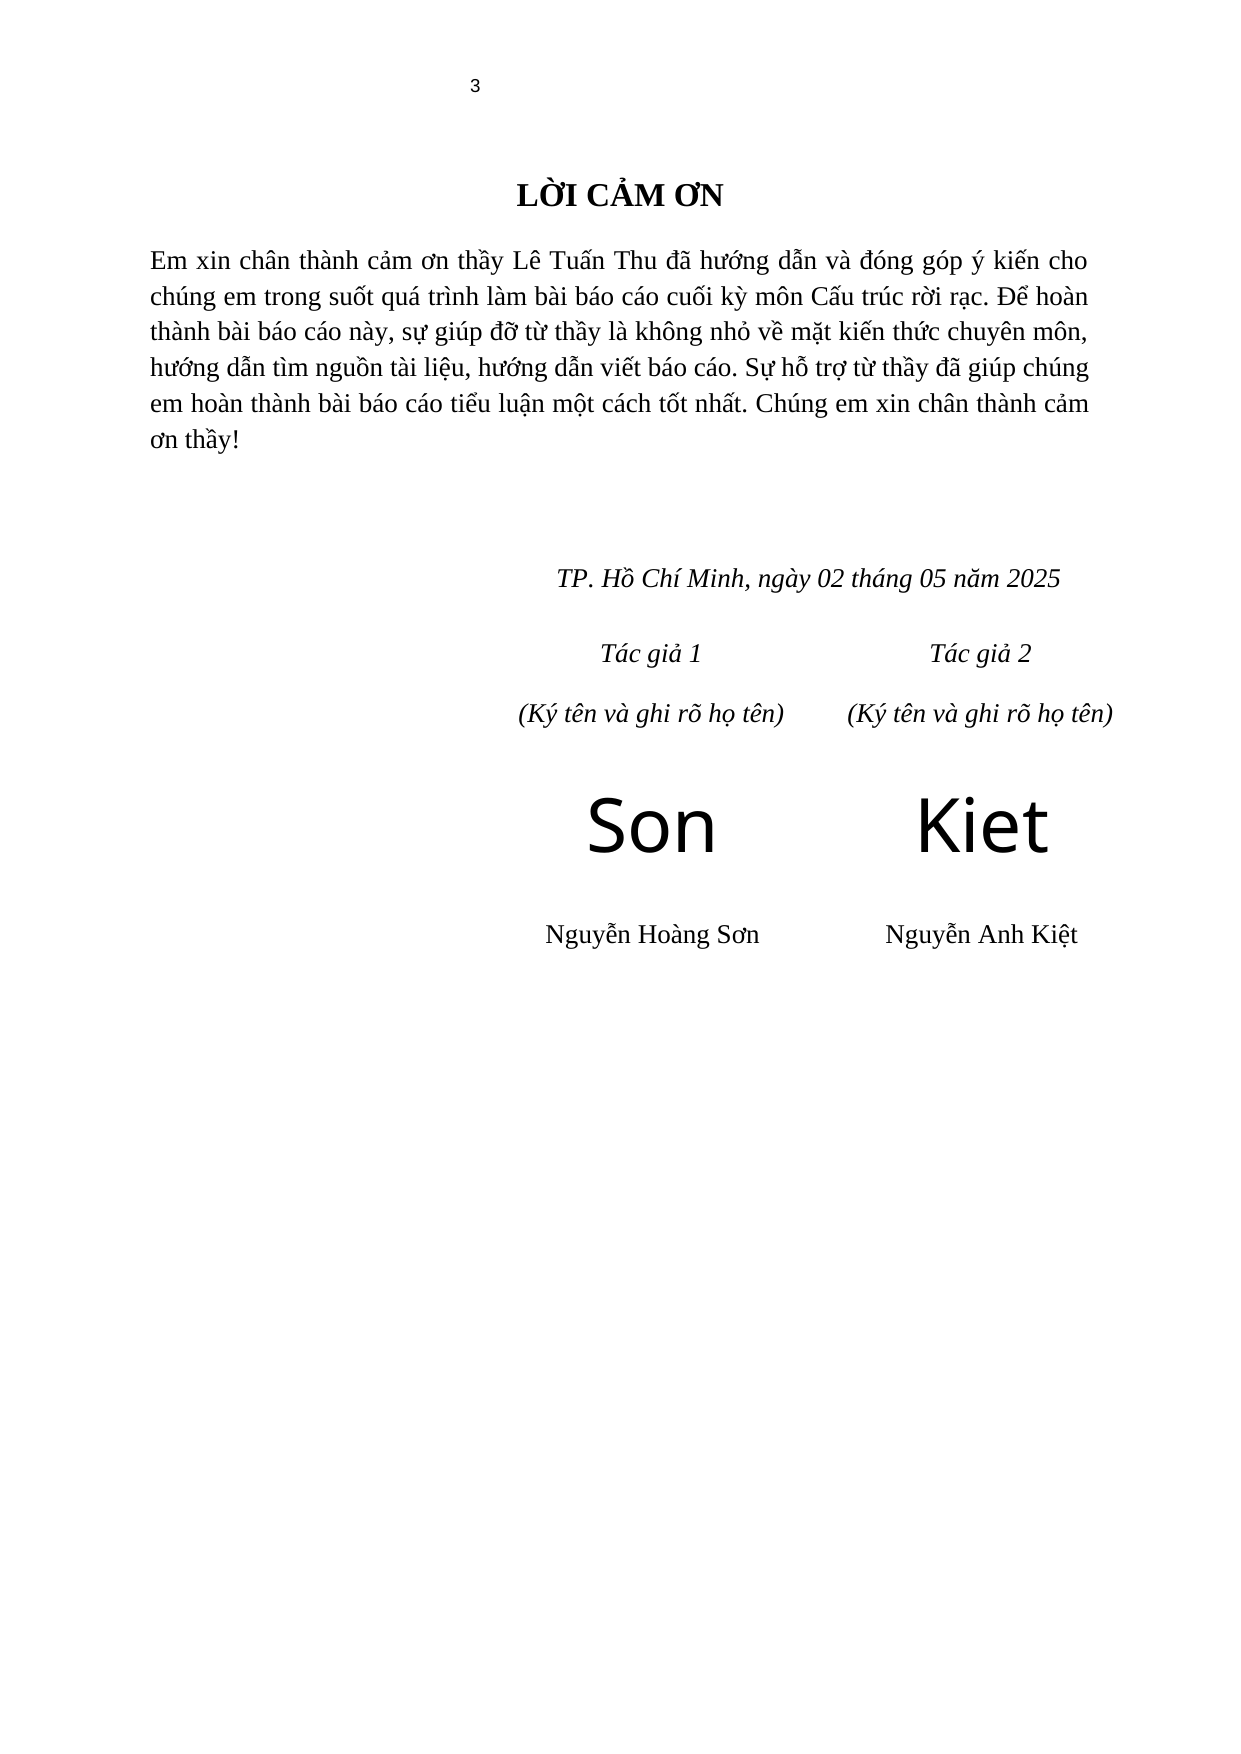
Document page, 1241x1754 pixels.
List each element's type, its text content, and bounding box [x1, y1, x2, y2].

table_cell Nguyễn Anh Kiệt [810, 903, 1139, 978]
table_cell Tác giả 2 (Ký tên và ghi rõ họ tên) [810, 622, 1139, 757]
table_cell Tác giả 1 (Ký tên và ghi rõ họ tên) [481, 622, 810, 757]
table_cell Son [481, 758, 810, 903]
table_header TP. Hồ Chí Minh, ngày 02 tháng 05 năm 2025 [481, 537, 1139, 622]
text LỜI CẢM ƠN [150, 175, 1090, 213]
text Em xin chân thành cảm ơn thầy Lê Tuấn Thu đã hướng dẫn và đóng góp ý kiến cho chúng em trong suốt quá trình làm bài báo cáo cuối kỳ môn Cấu trúc rời rạc. Để hoàn thành bài báo cáo này, sự giúp đỡ từ thầy là không nhỏ về mặt kiến thức chuyên môn, hướng dẫn tìm nguồn tài liệu, hướng dẫn viết báo cáo. Sự hỗ trợ từ thầy đã giúp chúng em hoàn thành bài báo cáo tiểu luận một cách tốt nhất. Chúng em xin chân thành cảm ơn thầy! [150, 244, 1090, 454]
table_cell Kiet [810, 758, 1139, 903]
table_cell Nguyễn Hoàng Sơn [481, 903, 810, 978]
